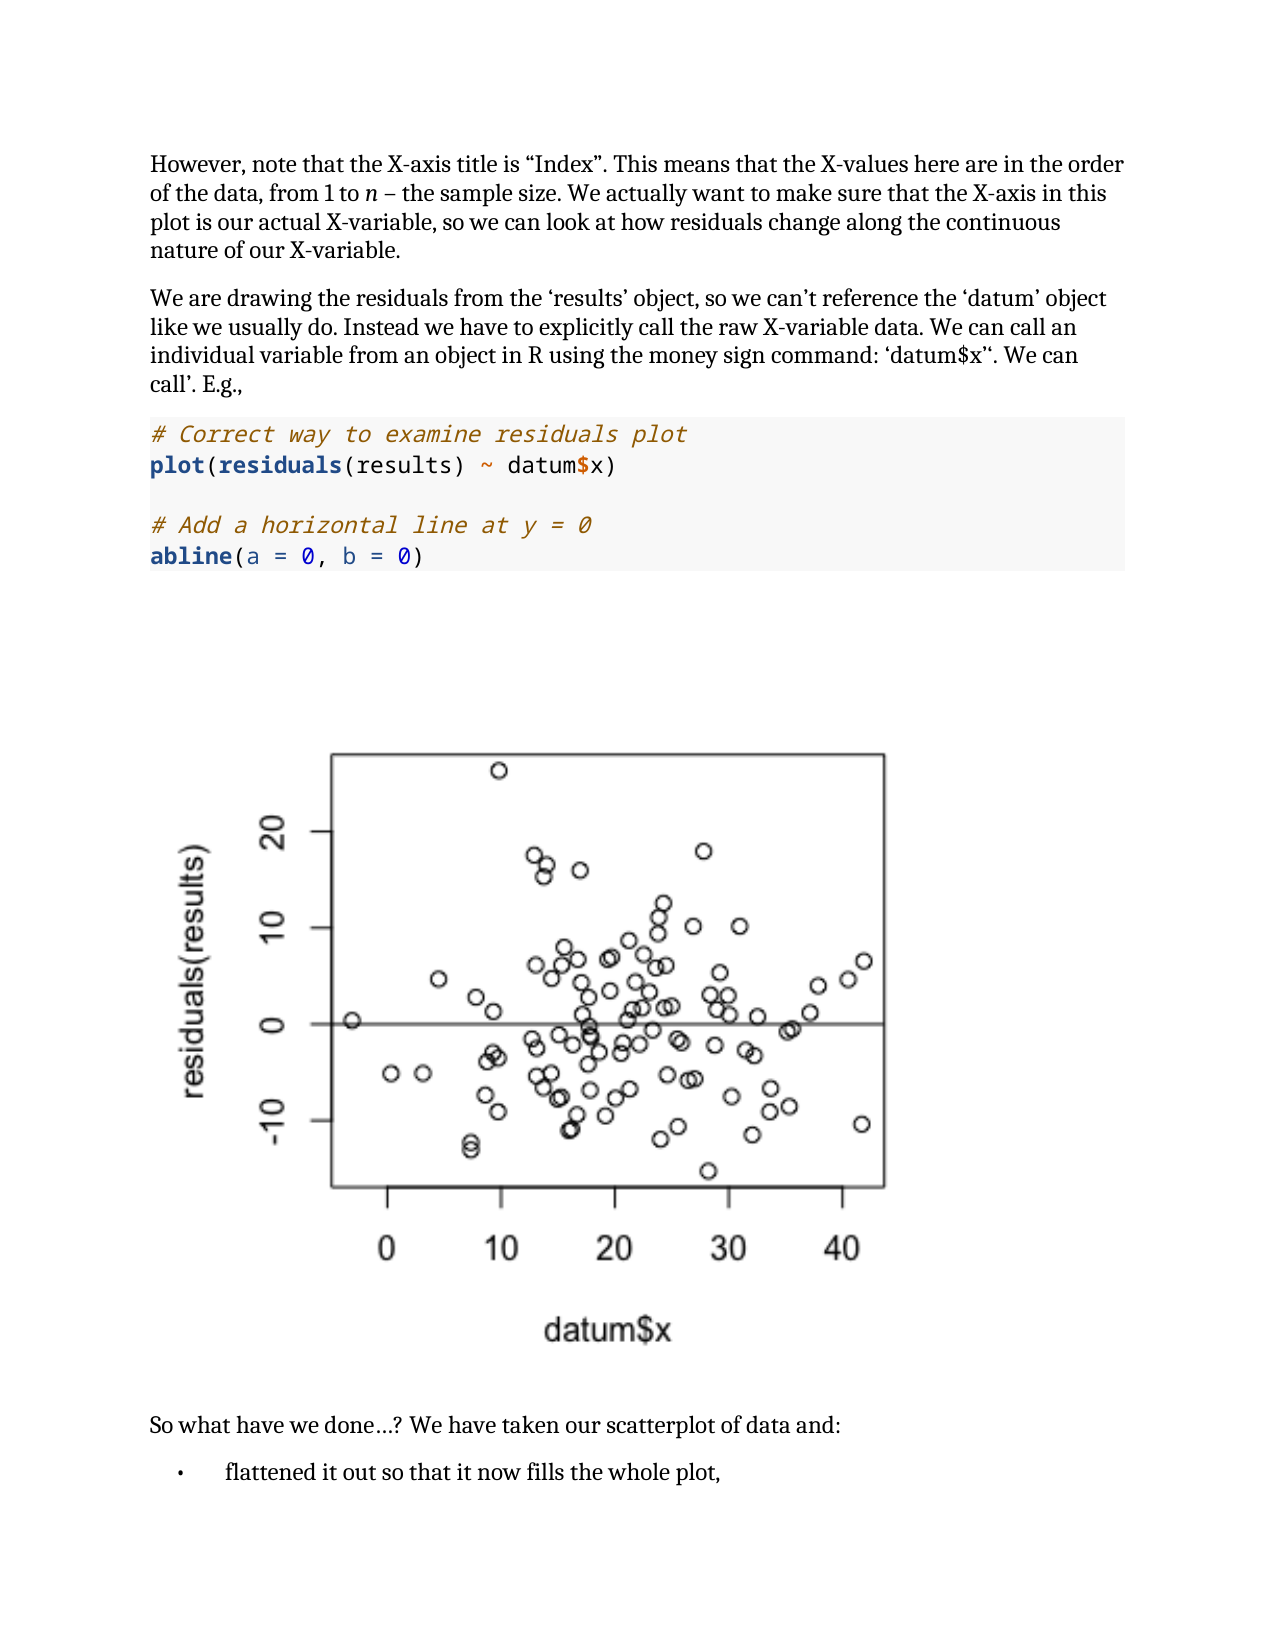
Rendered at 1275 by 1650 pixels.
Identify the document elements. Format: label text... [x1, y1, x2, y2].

text # Correct way to examine residuals plot plot(residuals(results) ~ datum$x) # Add a horizontal line at y = 0 abline(a = 0, b = 0) [150, 417, 1125, 571]
picture [168, 592, 969, 1392]
text However, note that the X-axis title is “Index”. This means that the X-values here are in the order of the data, from 1 to n – the sample size. We actually want to make sure that the X-axis in this plot is our actual X-variable, so we can look at how residuals change along the continuous nature of our X-variable. [150, 150, 1125, 265]
text We are drawing the residuals from the ‘results’ object, so we can’t reference the ‘datum’ object like we usually do. Instead we have to explicitly call the raw X-variable data. We can call an individual variable from an object in R using the money sign command: ‘datum$x’‘. We can call’. E.g., [150, 284, 1125, 399]
list flattened it out so that it now fills the whole plot, [175, 1458, 1125, 1487]
text So what have we done…? We have taken our scatterplot of data and: [150, 1411, 1125, 1439]
